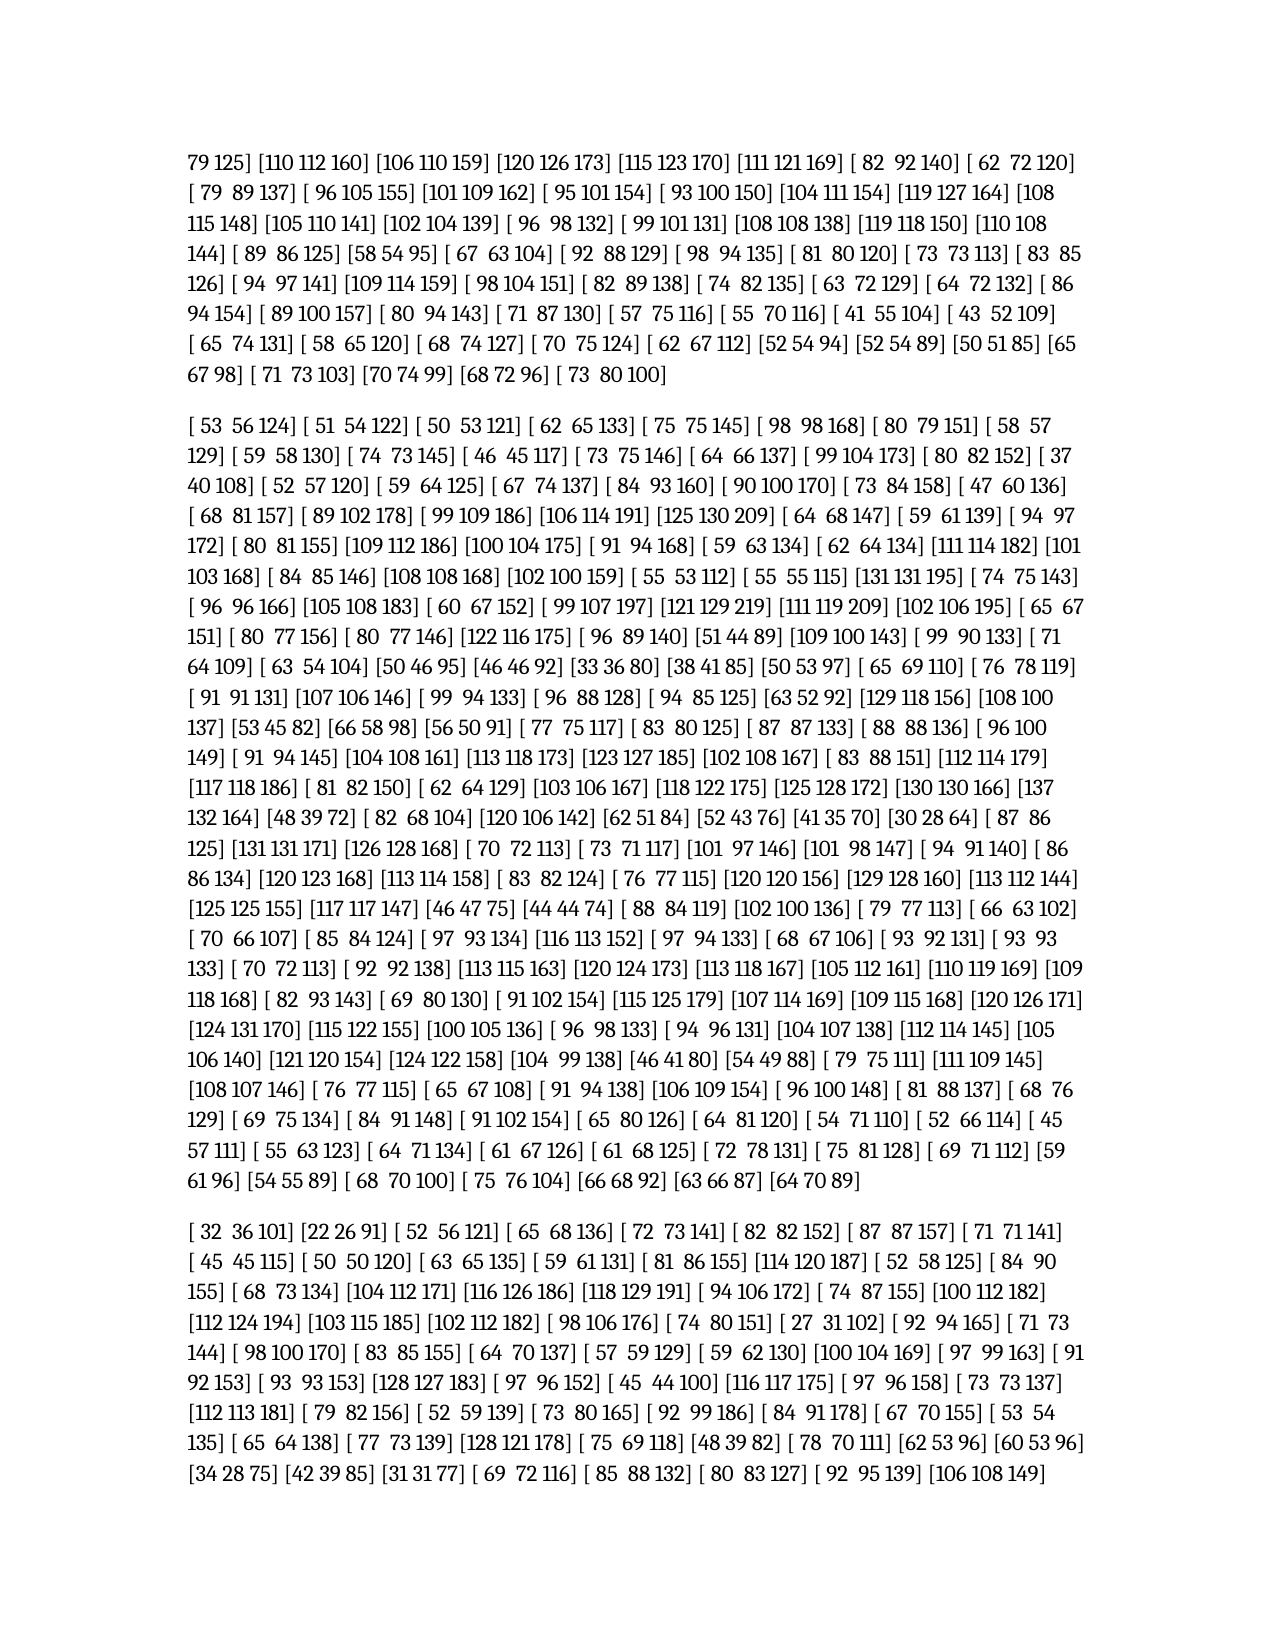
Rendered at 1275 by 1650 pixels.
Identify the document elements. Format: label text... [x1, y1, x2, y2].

text [ 53 56 124] [ 51 54 122] [ 50 53 121] [ 62 65 133] [ 75 75 145] [ 98 98 168] [ 80 79 151] [ 58 57 129] [ 59 58 130] [ 74 73 145] [ 46 45 117] [ 73 75 146] [ 64 66 137] [ 99 104 173] [ 80 82 152] [ 37 40 108] [ 52 57 120] [ 59 64 125] [ 67 74 137] [ 84 93 160] [ 90 100 170] [ 73 84 158] [ 47 60 136] [ 68 81 157] [ 89 102 178] [ 99 109 186] [106 114 191] [125 130 209] [ 64 68 147] [ 59 61 139] [ 94 97 172] [ 80 81 155] [109 112 186] [100 104 175] [ 91 94 168] [ 59 63 134] [ 62 64 134] [111 114 182] [101 103 168] [ 84 85 146] [108 108 168] [102 100 159] [ 55 53 112] [ 55 55 115] [131 131 195] [ 74 75 143] [ 96 96 166] [105 108 183] [ 60 67 152] [ 99 107 197] [121 129 219] [111 119 209] [102 106 195] [ 65 67 151] [ 80 77 156] [ 80 77 146] [122 116 175] [ 96 89 140] [51 44 89] [109 100 143] [ 99 90 133] [ 71 64 109] [ 63 54 104] [50 46 95] [46 46 92] [33 36 80] [38 41 85] [50 53 97] [ 65 69 110] [ 76 78 119] [ 91 91 131] [107 106 146] [ 99 94 133] [ 96 88 128] [ 94 85 125] [63 52 92] [129 118 156] [108 100 137] [53 45 82] [66 58 98] [56 50 91] [ 77 75 117] [ 83 80 125] [ 87 87 133] [ 88 88 136] [ 96 100 149] [ 91 94 145] [104 108 161] [113 118 173] [123 127 185] [102 108 167] [ 83 88 151] [112 114 179] [117 118 186] [ 81 82 150] [ 62 64 129] [103 106 167] [118 122 175] [125 128 172] [130 130 166] [137 132 164] [48 39 72] [ 82 68 104] [120 106 142] [62 51 84] [52 43 76] [41 35 70] [30 28 64] [ 87 86 125] [131 131 171] [126 128 168] [ 70 72 113] [ 73 71 117] [101 97 146] [101 98 147] [ 94 91 140] [ 86 86 134] [120 123 168] [113 114 158] [ 83 82 124] [ 76 77 115] [120 120 156] [129 128 160] [113 112 144] [125 125 155] [117 117 147] [46 47 75] [44 44 74] [ 88 84 119] [102 100 136] [ 79 77 113] [ 66 63 102] [ 70 66 107] [ 85 84 124] [ 97 93 134] [116 113 152] [ 97 94 133] [ 68 67 106] [ 93 92 131] [ 93 93 133] [ 70 72 113] [ 92 92 138] [113 115 163] [120 124 173] [113 118 167] [105 112 161] [110 119 169] [109 118 168] [ 82 93 143] [ 69 80 130] [ 91 102 154] [115 125 179] [107 114 169] [109 115 168] [120 126 171] [124 131 170] [115 122 155] [100 105 136] [ 96 98 133] [ 94 96 131] [104 107 138] [112 114 145] [105 106 140] [121 120 154] [124 122 158] [104 99 138] [46 41 80] [54 49 88] [ 79 75 111] [111 109 145] [108 107 146] [ 76 77 115] [ 65 67 108] [ 91 94 138] [106 109 154] [ 96 100 148] [ 81 88 137] [ 68 76 129] [ 69 75 134] [ 84 91 148] [ 91 102 154] [ 65 80 126] [ 64 81 120] [ 54 71 110] [ 52 66 114] [ 45 57 111] [ 55 63 123] [ 64 71 134] [ 61 67 126] [ 61 68 125] [ 72 78 131] [ 75 81 128] [ 69 71 112] [59 61 96] [54 55 89] [ 68 70 100] [ 75 76 104] [66 68 92] [63 66 87] [64 70 89] [187, 412, 1087, 1194]
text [187, 1219, 1087, 1487]
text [187, 150, 1087, 388]
